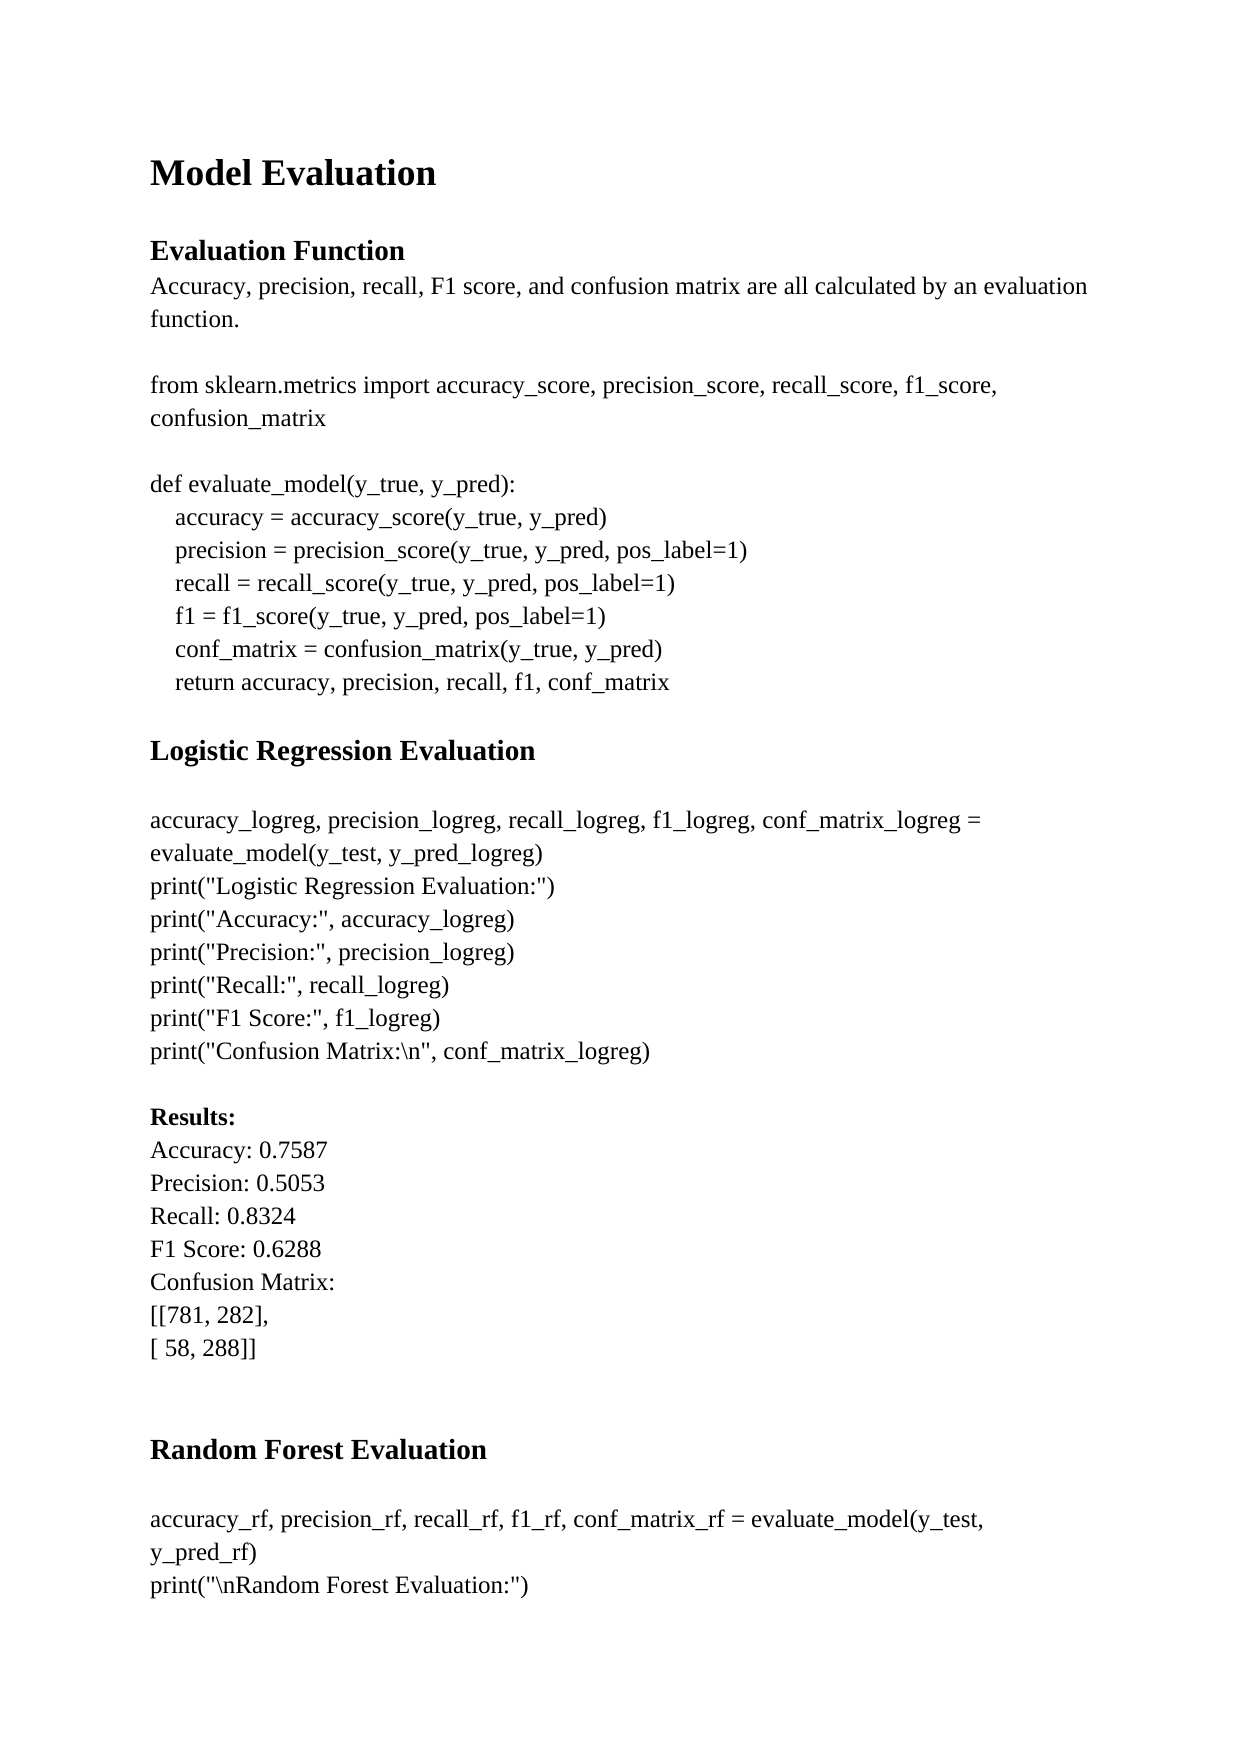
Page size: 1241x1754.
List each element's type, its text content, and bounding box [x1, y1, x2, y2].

text F1 Score: 0.6288 [150, 1234, 1090, 1263]
text Accuracy: 0.7587 [150, 1135, 1090, 1164]
text Logistic Regression Evaluation [150, 733, 1090, 767]
text Random Forest Evaluation [150, 1432, 1090, 1466]
text [ 58, 288]] [150, 1333, 1090, 1362]
text Model Evaluation [150, 150, 1090, 193]
text return accuracy, precision, recall, f1, conf_matrix [150, 667, 1090, 696]
text print("Logistic Regression Evaluation:") [150, 871, 1090, 900]
text precision = precision_score(y_true, y_pred, pos_label=1) [150, 535, 1090, 564]
text Recall: 0.8324 [150, 1201, 1090, 1230]
text print("Accuracy:", accuracy_logreg) [150, 904, 1090, 933]
text print("Recall:", recall_logreg) [150, 970, 1090, 999]
text Accuracy, precision, recall, F1 score, and confusion matrix are all calculated by an evaluation function. [150, 271, 1090, 333]
text [[781, 282], [150, 1300, 1090, 1329]
text print("F1 Score:", f1_logreg) [150, 1003, 1090, 1032]
text print("\nRandom Forest Evaluation:") [150, 1570, 1090, 1599]
text Results: [150, 1102, 1090, 1131]
text print("Precision:", precision_logreg) [150, 937, 1090, 966]
text conf_matrix = confusion_matrix(y_true, y_pred) [150, 634, 1090, 663]
text Precision: 0.5053 [150, 1168, 1090, 1197]
text def evaluate_model(y_true, y_pred): [150, 469, 1090, 498]
text from sklearn.metrics import accuracy_score, precision_score, recall_score, f1_score, confusion_matrix [150, 370, 1090, 432]
text Evaluation Function [150, 233, 1090, 266]
text accuracy_logreg, precision_logreg, recall_logreg, f1_logreg, conf_matrix_logreg = evaluate_model(y_test, y_pred_logreg) [150, 805, 1090, 867]
text recall = recall_score(y_true, y_pred, pos_label=1) [150, 568, 1090, 597]
text accuracy = accuracy_score(y_true, y_pred) [150, 502, 1090, 531]
text f1 = f1_score(y_true, y_pred, pos_label=1) [150, 601, 1090, 630]
text accuracy_rf, precision_rf, recall_rf, f1_rf, conf_matrix_rf = evaluate_model(y_test, y_pred_rf) [150, 1504, 1090, 1566]
text print("Confusion Matrix:\n", conf_matrix_logreg) [150, 1036, 1090, 1065]
text Confusion Matrix: [150, 1267, 1090, 1296]
